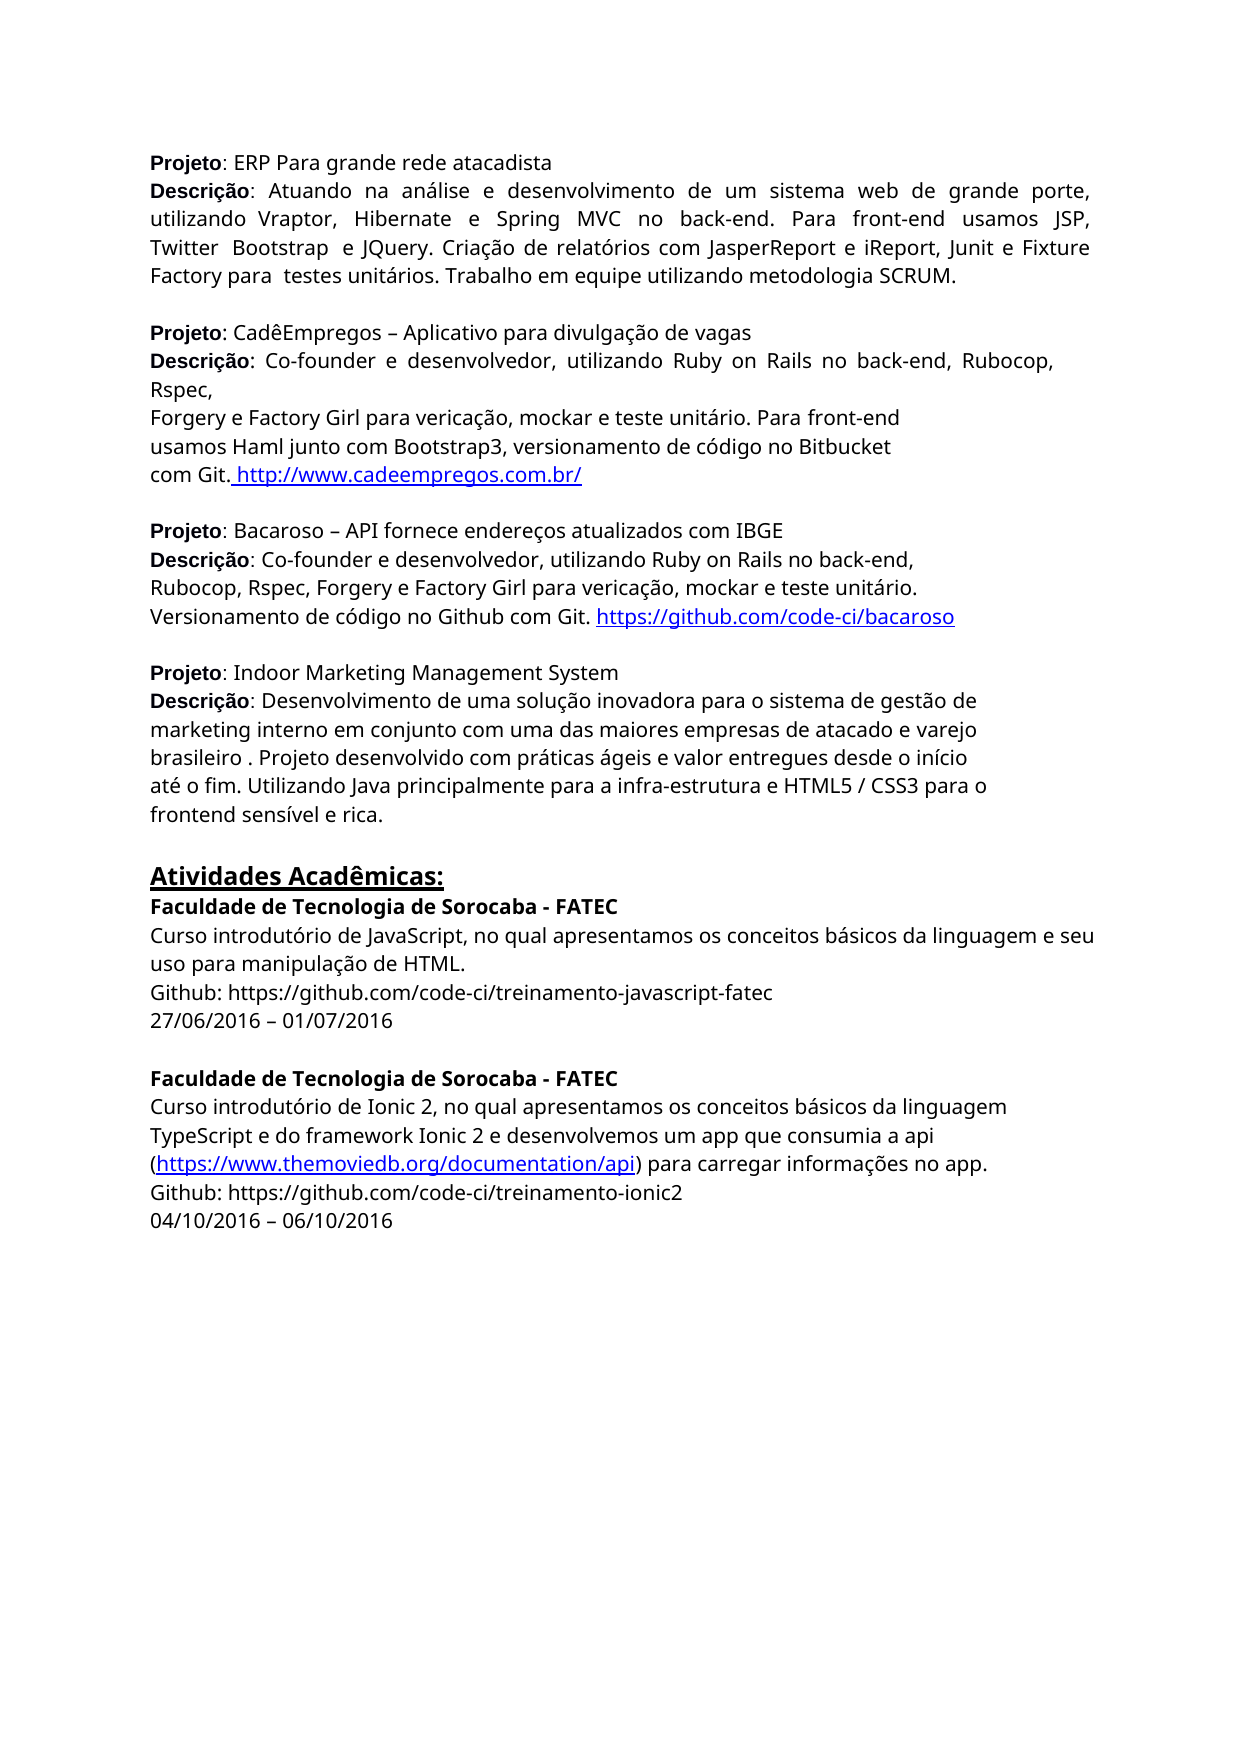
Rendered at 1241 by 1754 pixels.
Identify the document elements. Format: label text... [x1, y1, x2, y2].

text 04/10/2016 – 06/10/2016 [150, 1206, 633, 1235]
text Projeto: ERP Para grande rede atacadista [150, 148, 633, 176]
text Descrição: Co-founder e desenvolvedor, utilizando Ruby on Rails no back-end, Rubocop, Rspec, [150, 346, 1103, 403]
text Curso introdutório de JavaScript, no qual apresentamos os conceitos básicos da linguagem e seu uso para manipulação de HTML. [150, 921, 1103, 978]
subtitle Atividades Acadêmicas: [150, 858, 633, 892]
text Projeto: CadêEmpregos – Aplicativo para divulgação de vagas [150, 318, 1103, 346]
text Projeto: Indoor Marketing Management System [150, 658, 633, 686]
text Github: https://github.com/code-ci/treinamento-ionic2 [150, 1178, 1103, 1206]
text Descrição: Co-founder e desenvolvedor, utilizando Ruby on Rails no back-end, Rubocop, Rspec, Forgery e Factory Girl para vericação, mockar e teste unitário. Versionamento de código no Github com Git. https://github.com/code-ci/bacaroso [150, 545, 1002, 630]
text Github: https://github.com/code-ci/treinamento-javascript-fatec [150, 978, 1103, 1006]
subtitle Faculdade de Tecnologia de Sorocaba - FATEC [150, 1064, 633, 1092]
subtitle Faculdade de Tecnologia de Sorocaba - FATEC [150, 892, 633, 921]
text Curso introdutório de Ionic 2, no qual apresentamos os conceitos básicos da linguagem TypeScript e do framework Ionic 2 e desenvolvemos um app que consumia a api (https://www.themoviedb.org/documentation/api) para carregar informações no app. [150, 1092, 1103, 1178]
text Forgery e Factory Girl para vericação, mockar e teste unitário. Para front-end usamos Haml junto com Bootstrap3, versionamento de código no Bitbucket com Git. http://www.cadeempregos.com.br/ [150, 403, 926, 489]
text 27/06/2016 – 01/07/2016 [150, 1007, 633, 1035]
text Projeto: Bacaroso – API fornece endereços atualizados com IBGE [150, 517, 1103, 545]
text Descrição: Desenvolvimento de uma solução inovadora para o sistema de gestão de marketing interno em conjunto com uma das maiores empresas de atacado e varejo brasileiro . Projeto desenvolvido com práticas ágeis e valor entregues desde o início até o fim. Utilizando Java principalmente para a infra-estrutura e HTML5 / CSS3 para o frontend sensível e rica. [150, 686, 1002, 828]
